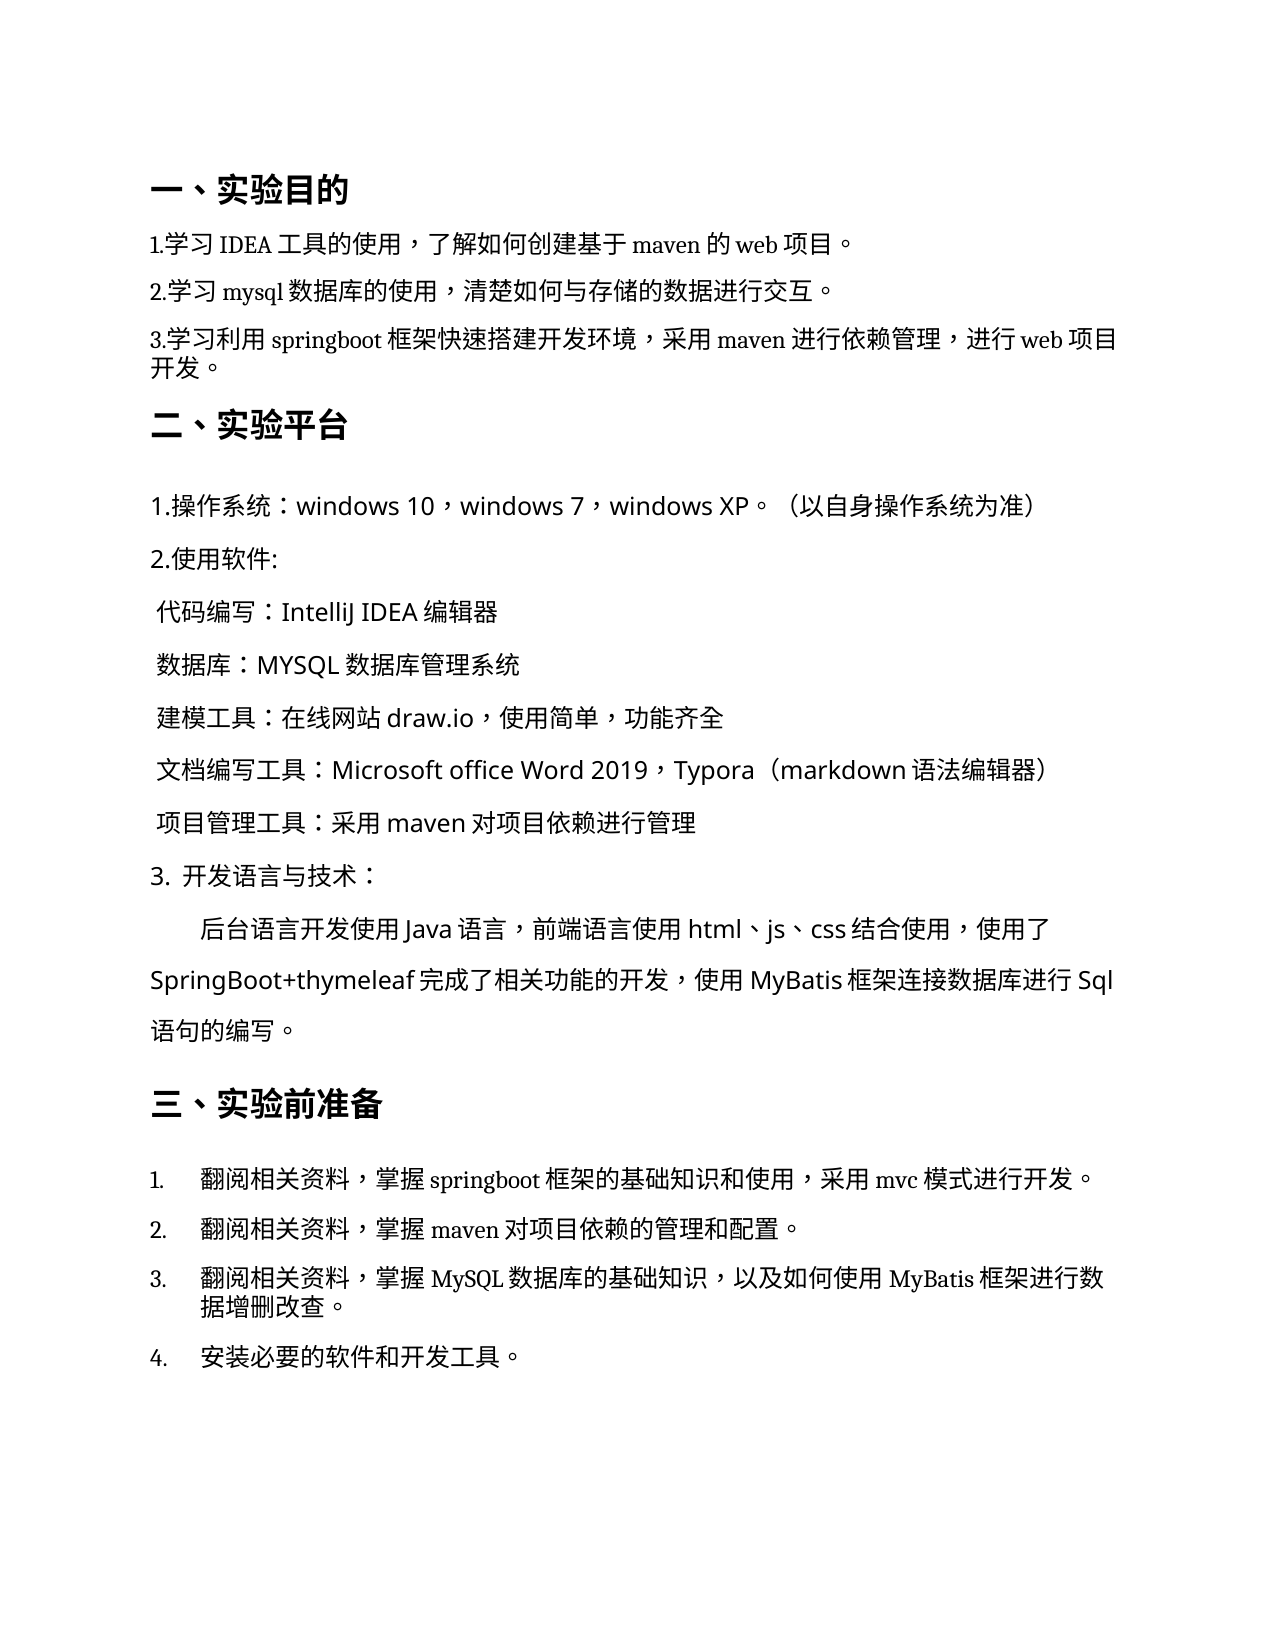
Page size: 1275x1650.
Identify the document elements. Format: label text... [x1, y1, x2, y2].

list 后台语言开发使用Java语言，前端语言使用html、js、css结合使用，使用了SpringBoot+thymeleaf完成了相关功能的开发，使用MyBatis框架连接数据库进行Sql语句的编写。 [150, 911, 1125, 1048]
list 翻阅相关资料，掌握springboot框架的基础知识和使用，采用mvc模式进行开发。 [150, 1166, 1125, 1195]
text 3.学习利用springboot框架快速搭建开发环境，采用maven进行依赖管理，进行web项目开发。 [150, 326, 1125, 383]
list 翻阅相关资料，掌握 maven对项目依赖的管理和配置。 [150, 1216, 1125, 1244]
list 安装必要的软件和开发工具。 [150, 1343, 1125, 1372]
text 2.使用软件: [150, 542, 1125, 576]
text 建模工具：在线网站draw.io，使用简单，功能齐全 [150, 700, 1125, 734]
list 翻阅相关资料，掌握 MySQL数据库的基础知识，以及如何使用MyBatis框架进行数据增删改查。 [150, 1265, 1125, 1323]
text 1.操作系统：windows 10，windows 7，windows XP。（以自身操作系统为准） [150, 489, 1125, 523]
text 数据库：MYSQL数据库管理系统 [150, 647, 1125, 681]
text 1.学习IDEA工具的使用，了解如何创建基于maven的web项目。 [150, 231, 1125, 259]
subtitle 二、实验平台 [150, 402, 1125, 447]
text 一、实验目的 [150, 167, 1125, 212]
text 项目管理工具：采用maven对项目依赖进行管理 [150, 806, 1125, 840]
text 2.学习mysql数据库的使用，清楚如何与存储的数据进行交互。 [150, 278, 1125, 307]
text 文档编写工具：Microsoft office Word 2019，Typora（markdown语法编辑器） [150, 753, 1125, 787]
subtitle 三、实验前准备 [150, 1081, 1125, 1127]
text 代码编写：IntelliJ IDEA编辑器 [150, 594, 1125, 629]
list 开发语言与技术： [150, 859, 1125, 893]
